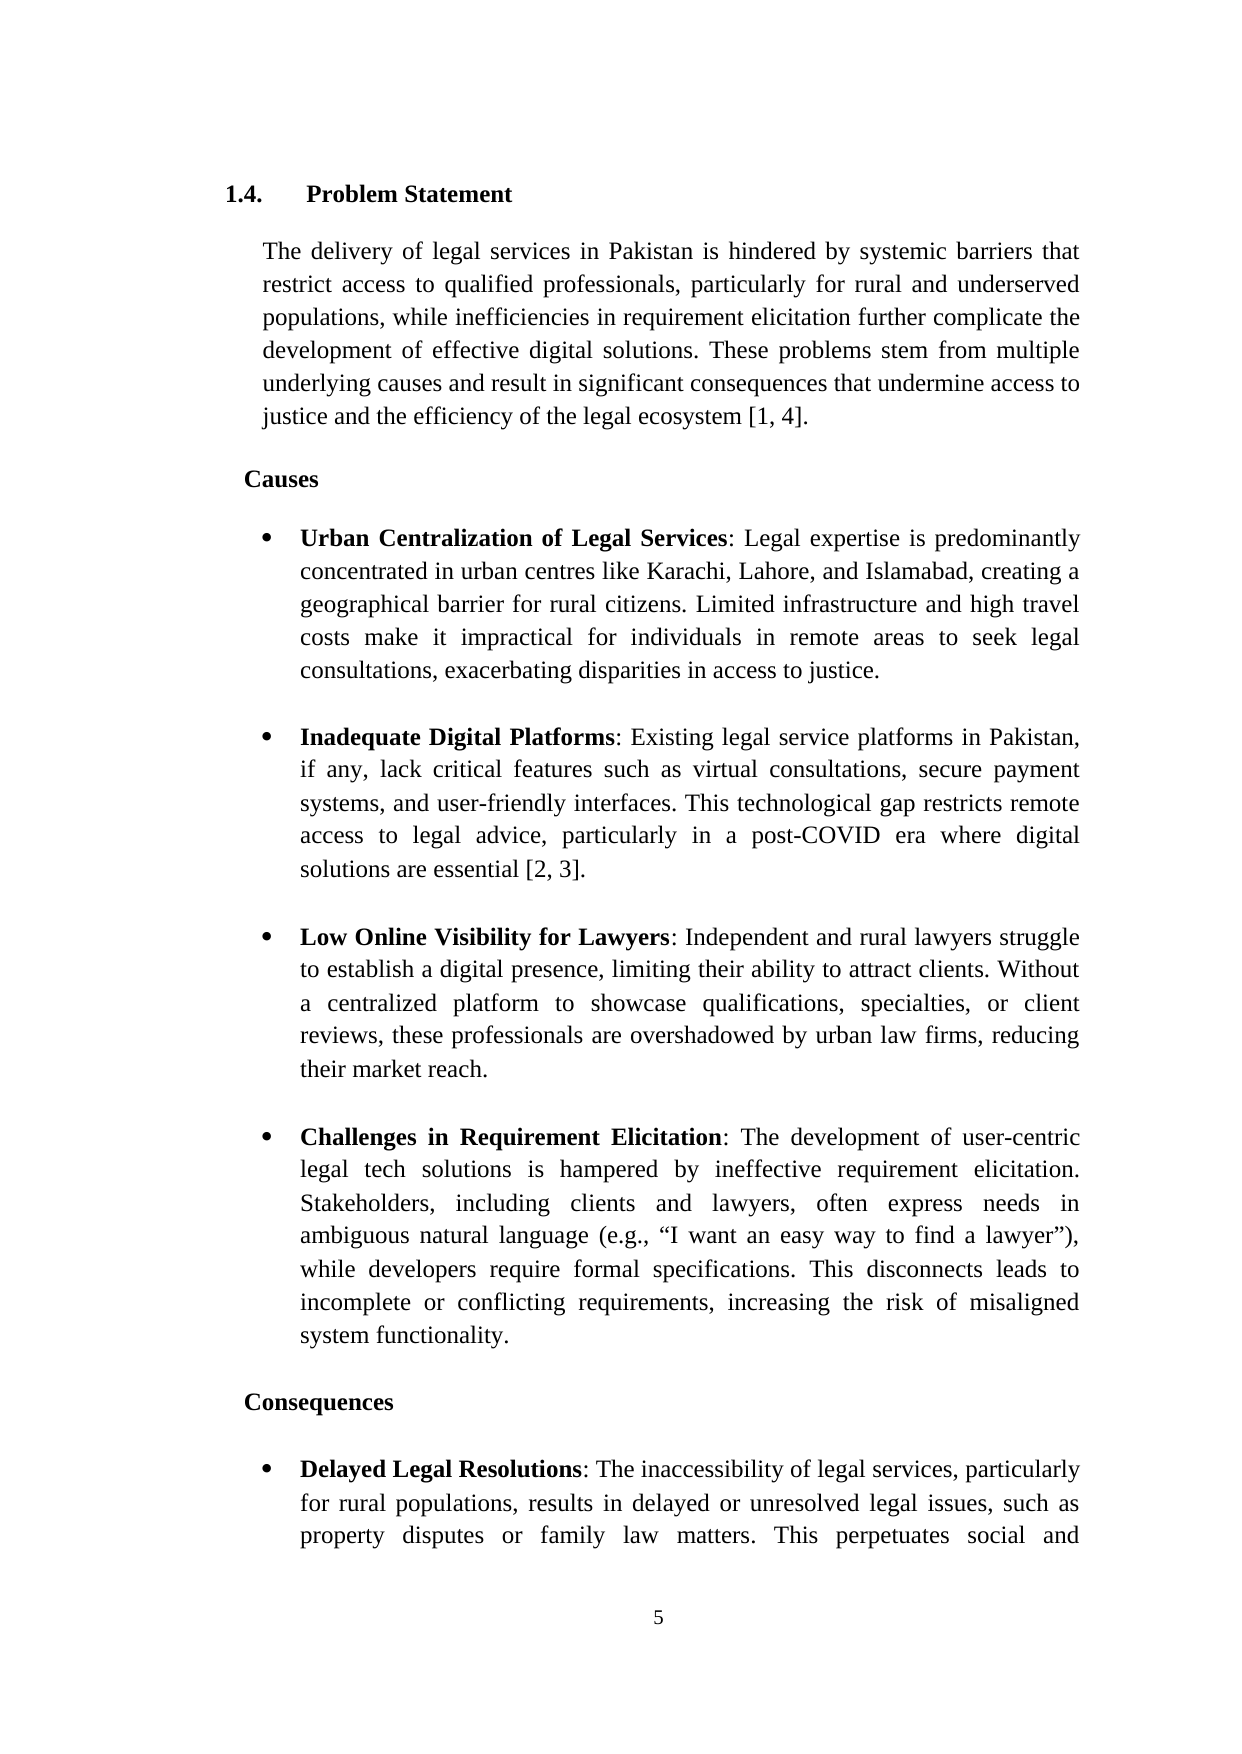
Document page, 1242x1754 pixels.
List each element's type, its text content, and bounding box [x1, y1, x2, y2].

list Urban Centralization of Legal Services: Legal expertise is predominantly concentrated in urban centres like Karachi, Lahore, and Islamabad, creating a geographical barrier for rural citizens. Limited infrastructure and high travel costs make it impractical for individuals in remote areas to seek legal consultations, exacerbating disparities in access to justice. [262, 523, 1081, 684]
list Low Online Visibility for Lawyers: Independent and rural lawyers struggle to establish a digital presence, limiting their ability to attract clients. Without a centralized platform to showcase qualifications, specialties, or client reviews, these professionals are overshadowed by urban law firms, reducing their market reach. [262, 922, 1081, 1082]
list Problem Statement [225, 179, 1081, 207]
text Causes [225, 464, 1081, 493]
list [262, 1454, 1081, 1549]
list The delivery of legal services in Pakistan is hindered by systemic barriers that restrict access to qualified professionals, particularly for rural and underserved populations, while inefficiencies in requirement elicitation further complicate the development of effective digital solutions. These problems stem from multiple underlying causes and result in significant consequences that undermine access to justice and the efficiency of the legal ecosystem [1, 4]. [262, 236, 1081, 430]
text Consequences [225, 1387, 1081, 1415]
list Challenges in Requirement Elicitation: The development of user-centric legal tech solutions is hampered by ineffective requirement elicitation. Stakeholders, including clients and lawyers, often express needs in ambiguous natural language (e.g., “I want an easy way to find a lawyer”), while developers require formal specifications. This disconnects leads to incomplete or conflicting requirements, increasing the risk of misaligned system functionality. [262, 1122, 1081, 1348]
list Inadequate Digital Platforms: Existing legal service platforms in Pakistan, if any, lack critical features such as virtual consultations, secure payment systems, and user-friendly interfaces. This technological gap restricts remote access to legal advice, particularly in a post-COVID era where digital solutions are essential [2, 3]. [262, 722, 1081, 882]
